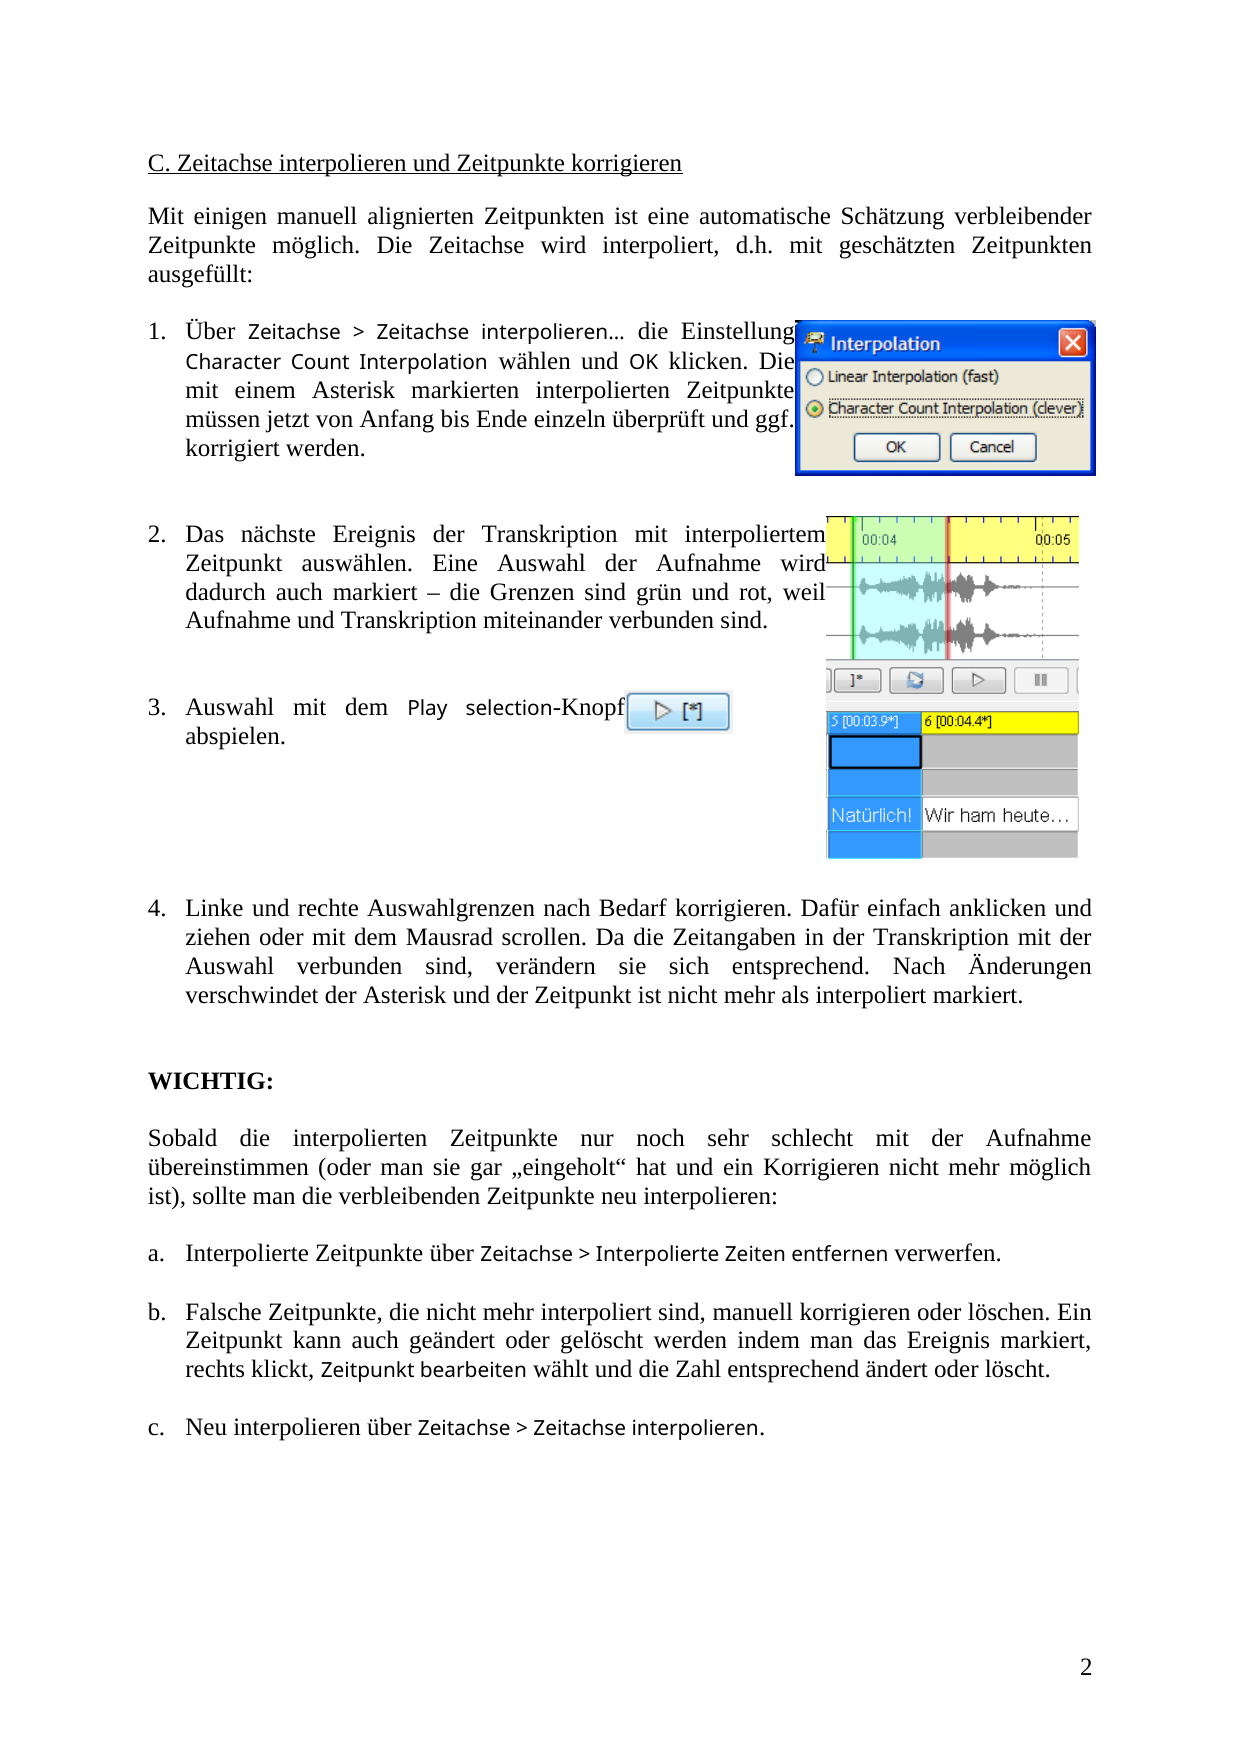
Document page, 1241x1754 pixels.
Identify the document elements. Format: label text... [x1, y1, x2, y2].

text Sobald die interpolierten Zeitpunkte nur noch sehr schlecht mit der Aufnahme übereinstimmen (oder man sie gar „eingeholt“ hat und ein Korrigieren nicht mehr möglich ist), sollte man die verbleibenden Zeitpunkte neu interpolieren: [148, 1123, 1093, 1210]
list Neu interpolieren über Zeitachse > Zeitachse interpolieren. [148, 1412, 1093, 1442]
picture [826, 634, 1079, 692]
picture [795, 320, 1096, 476]
list Auswahl mit dem Play selection-Knopf abspielen. [148, 692, 1093, 750]
list Interpolierte Zeitpunkte über Zeitachse > Interpolierte Zeiten entfernen verwerfen. [148, 1238, 1093, 1268]
text Mit einigen manuell alignierten Zeitpunkten ist eine automatische Schätzung verbleibender Zeitpunkte möglich. Die Zeitachse wird interpoliert, d.h. mit geschätzten Zeitpunkten ausgefüllt: [148, 201, 1093, 288]
text C. Zeitachse interpolieren und Zeitpunkte korrigieren [148, 148, 1093, 176]
text WICHTIG: [148, 1066, 1093, 1095]
picture [826, 750, 1079, 859]
list Falsche Zeitpunkte, die nicht mehr interpoliert sind, manuell korrigieren oder löschen. Ein Zeitpunkt kann auch geändert oder gelöscht werden indem man das Ereignis markiert, rechts klickt, Zeitpunkt bearbeiten wählt und die Zahl entsprechend ändert oder löscht. [148, 1297, 1093, 1384]
list Das nächste Ereignis der Transkription mit interpoliertem Zeitpunkt auswählen. Eine Auswahl der Aufnahme wird dadurch auch markiert – die Grenzen sind grün und rot, weil Aufnahme und Transkription miteinander verbunden sind. [148, 519, 1093, 634]
list Linke und rechte Auswahlgrenzen nach Bedarf korrigieren. Dafür einfach anklicken und ziehen oder mit dem Mausrad scrollen. Da die Zeitangaben in der Transkription mit der Auswahl verbunden sind, verändern sie sich entsprechend. Nach Änderungen verschwindet der Asterisk und der Zeitpunkt ist nicht mehr als interpoliert markiert. [148, 893, 1093, 1008]
